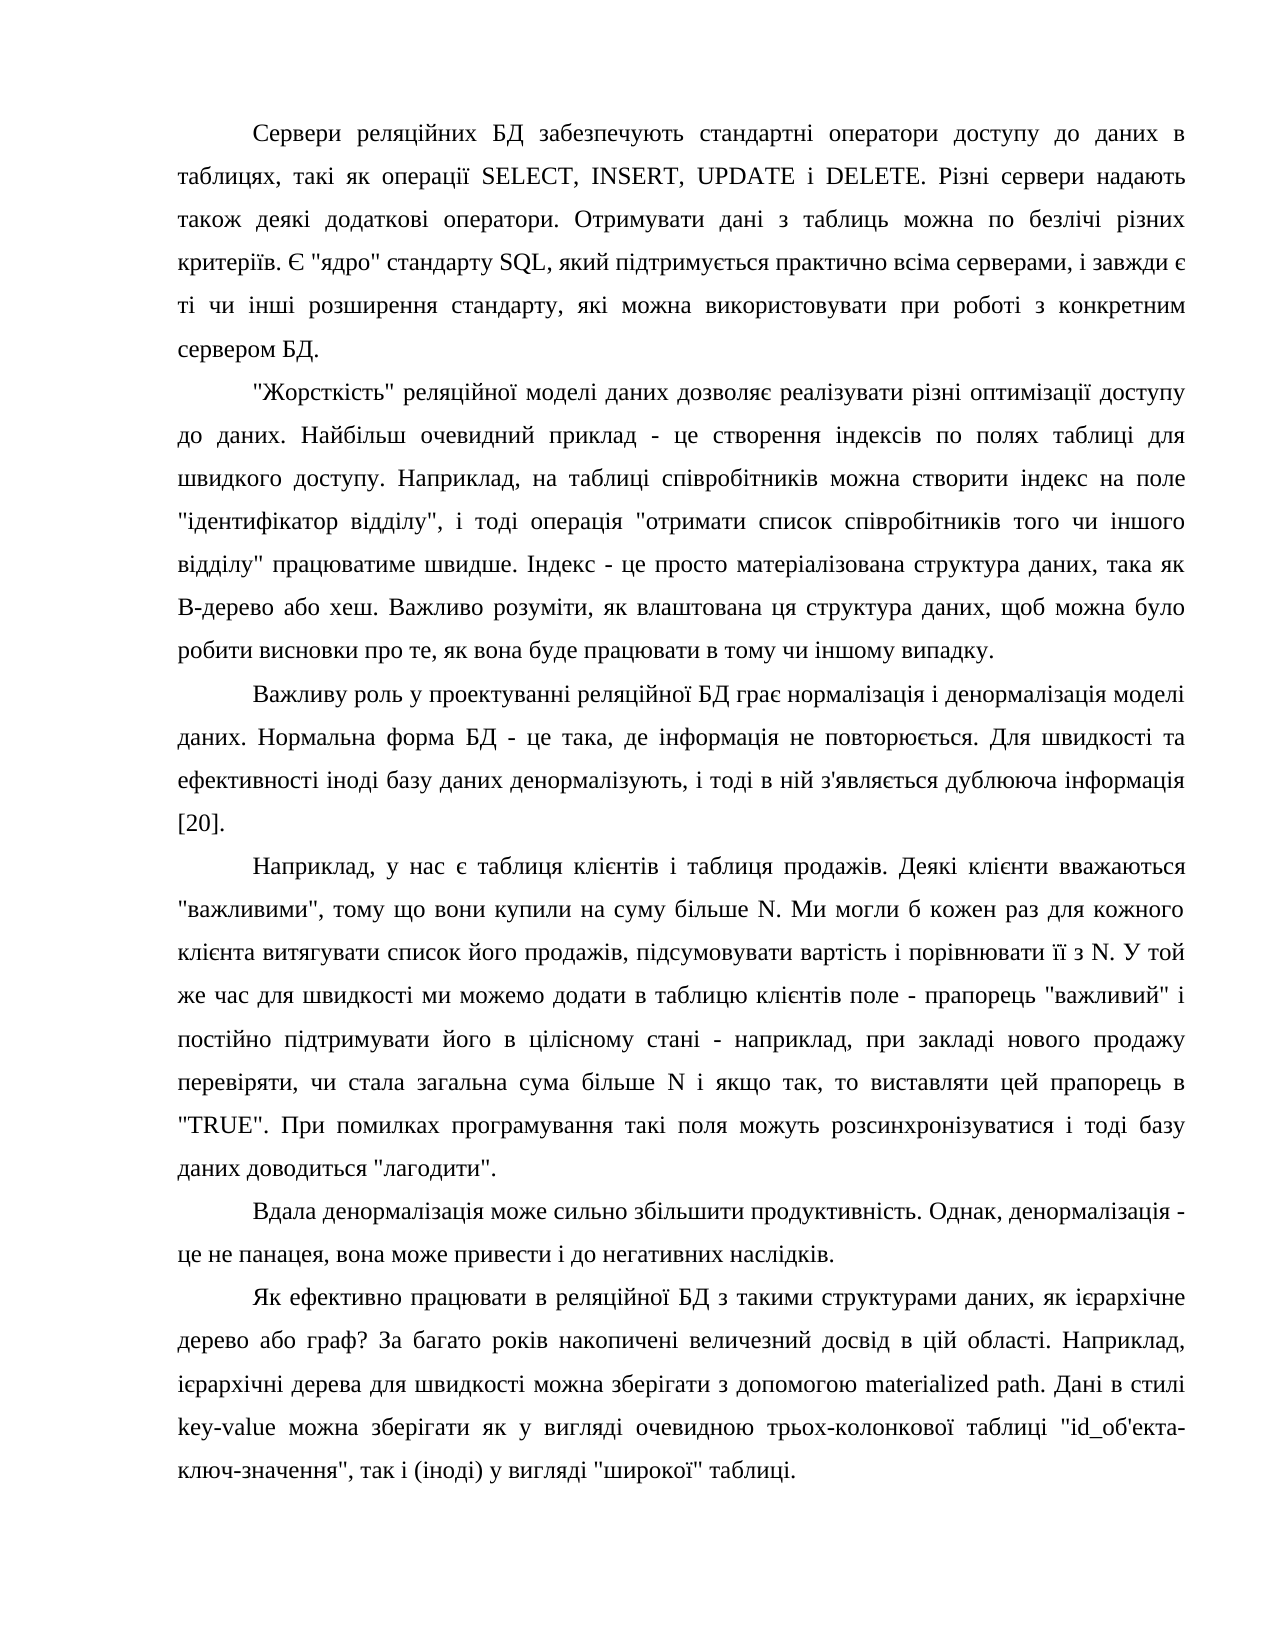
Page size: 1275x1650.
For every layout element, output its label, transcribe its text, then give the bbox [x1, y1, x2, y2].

text Важливу роль у проектуванні реляційної БД грає нормалізація і денормалізація моделі даних. Нормальна форма БД - це така, де інформація не повторюється. Для швидкості та ефективності іноді базу даних денормалізують, і тоді в ній з'являється дублююча інформація [20]. [177, 679, 1186, 837]
text Наприклад, у нас є таблиця клієнтів і таблиця продажів. Деякі клієнти вважаються "важливими", тому що вони купили на суму більше N. Ми могли б кожен раз для кожного клієнта витягувати список його продажів, підсумовувати вартість і порівнювати її з N. У той же час для швидкості ми можемо додати в таблицю клієнтів поле - прапорець "важливий" і постійно підтримувати його в цілісному стані - наприклад, при закладі нового продажу перевіряти, чи стала загальна сума більше N і якщо так, то виставляти цей прапорець в "TRUE". При помилках програмування такі поля можуть розсинхронізуватися і тоді базу даних доводиться "лагодити". [177, 851, 1186, 1182]
text "Жорсткість" реляційної моделі даних дозволяє реалізувати різні оптимізації доступу до даних. Найбільш очевидний приклад - це створення індексів по полях таблиці для швидкого доступу. Наприклад, на таблиці співробітників можна створити індекс на поле "ідентифікатор відділу", і тоді операція "отримати список співробітників того чи іншого відділу" працюватиме швидше. Індекс - це просто матеріалізована структура даних, така як B-дерево або хеш. Важливо розуміти, як влаштована ця структура даних, щоб можна було робити висновки про те, як вона буде працювати в тому чи іншому випадку. [177, 377, 1186, 664]
text Як ефективно працювати в реляційної БД з такими структурами даних, як ієрархічне дерево або граф? За багато років накопичені величезний досвід в цій області. Наприклад, ієрархічні дерева для швидкості можна зберігати з допомогою materialized path. Дані в стилі key-value можна зберігати як у вигляді очевидною трьох-колонкової таблиці "id_об'екта-ключ-значення", так і (іноді) у вигляді "широкої" таблиці. [177, 1282, 1186, 1484]
text Сервери реляційних БД забезпечують стандартні оператори доступу до даних в таблицях, такі як операції SELECT, INSERT, UPDATE і DELETE. Різні сервери надають також деякі додаткові оператори. Отримувати дані з таблиць можна по безлічі різних критеріїв. Є "ядро" стандарту SQL, який підтримується практично всіма серверами, і завжди є ті чи інші розширення стандарту, які можна використовувати при роботі з конкретним сервером БД. [177, 118, 1186, 362]
text Вдала денормалізація може сильно збільшити продуктивність. Однак, денормалізація - це не панацея, вона може привести і до негативних наслідків. [177, 1196, 1186, 1268]
